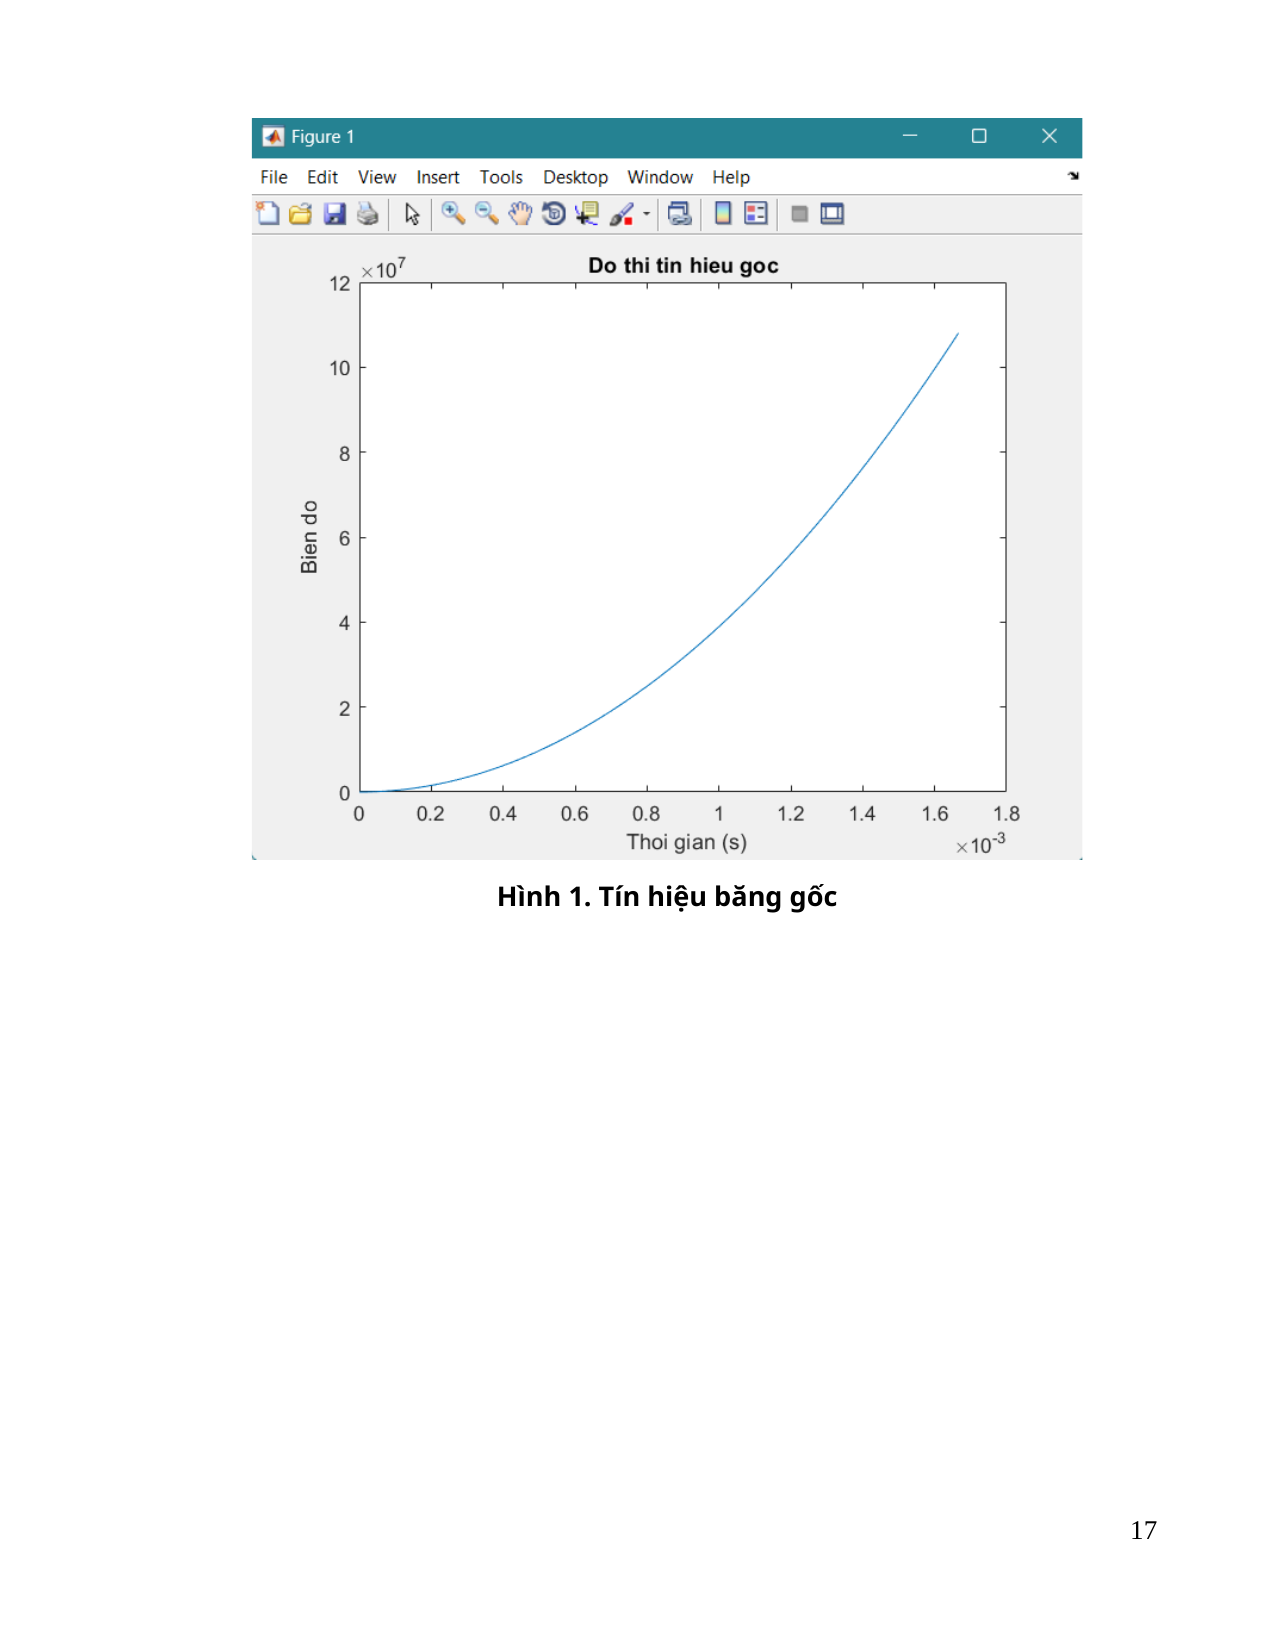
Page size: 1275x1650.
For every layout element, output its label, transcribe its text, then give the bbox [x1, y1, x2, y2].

picture [251, 118, 1083, 860]
text Hình 1. Tín hiệu băng gốc [177, 877, 1157, 914]
